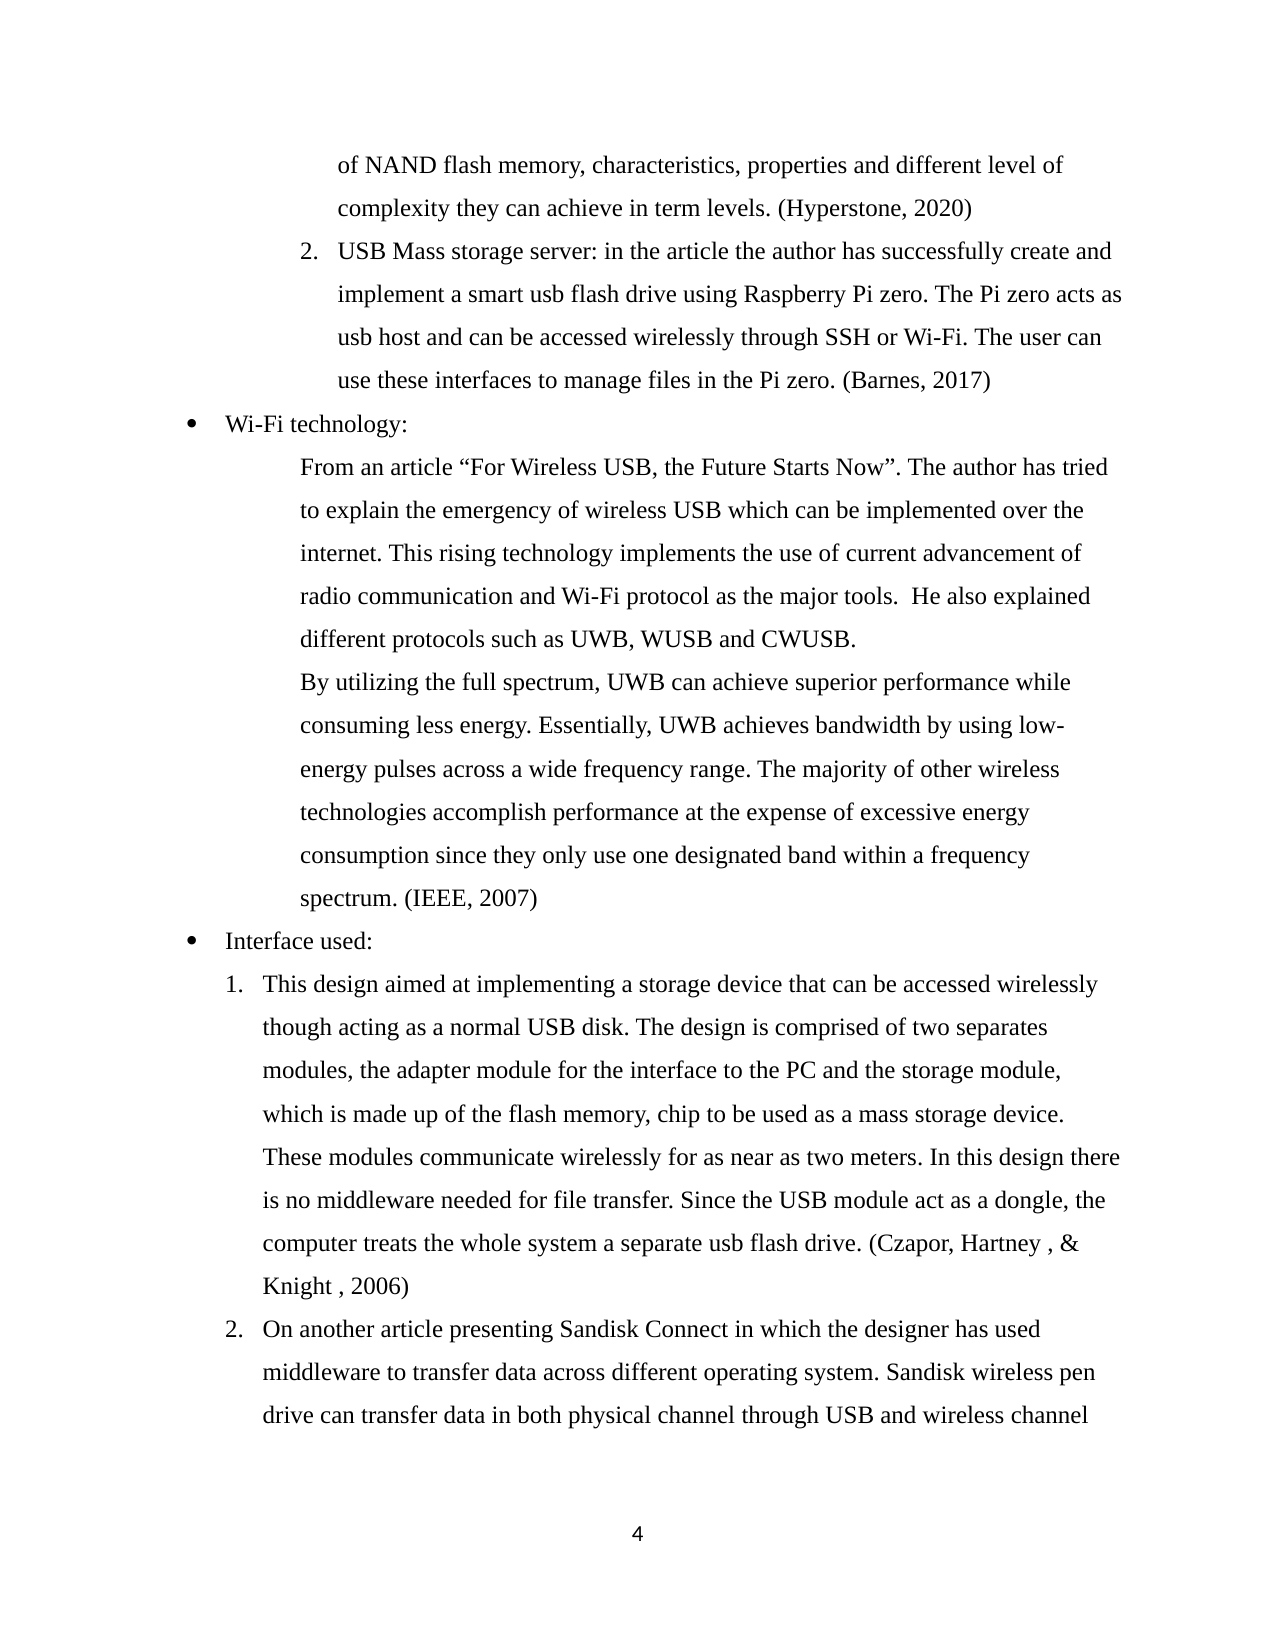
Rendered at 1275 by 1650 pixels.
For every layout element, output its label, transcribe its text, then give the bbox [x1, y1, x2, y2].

list Interface used: [187, 926, 1125, 955]
list This design aimed at implementing a storage device that can be accessed wirelessly though acting as a normal USB disk. The design is comprised of two separates modules, the adapter module for the interface to the PC and the storage module, which is made up of the flash memory, chip to be used as a mass storage device. These modules communicate wirelessly for as near as two meters. In this design there is no middleware needed for file transfer. Since the USB module act as a dongle, the computer treats the whole system a separate usb flash drive. [225, 969, 1125, 1300]
list By utilizing the full spectrum, UWB can achieve superior performance while consuming less energy. Essentially, UWB achieves bandwidth by using low-energy pulses across a wide frequency range. The majority of other wireless technologies accomplish performance at the expense of excessive energy consumption since they only use one designated band within a frequency spectrum. [300, 667, 1125, 912]
list Wi-Fi technology: [187, 409, 1125, 437]
list USB Mass storage server: in the article the author has successfully create and implement a smart usb flash drive using Raspberry Pi zero. The Pi zero acts as usb host and can be accessed wirelessly through SSH or Wi-Fi. The user can use these interfaces to manage files in the Pi zero. [300, 236, 1125, 394]
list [300, 150, 1125, 222]
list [225, 1314, 1125, 1429]
list From an article “For Wireless USB, the Future Starts Now”. The author has tried to explain the emergency of wireless USB which can be implemented over the internet. This rising technology implements the use of current advancement of radio communication and Wi-Fi protocol as the major tools. He also explained different protocols such as UWB, WUSB and CWUSB. [300, 452, 1125, 653]
